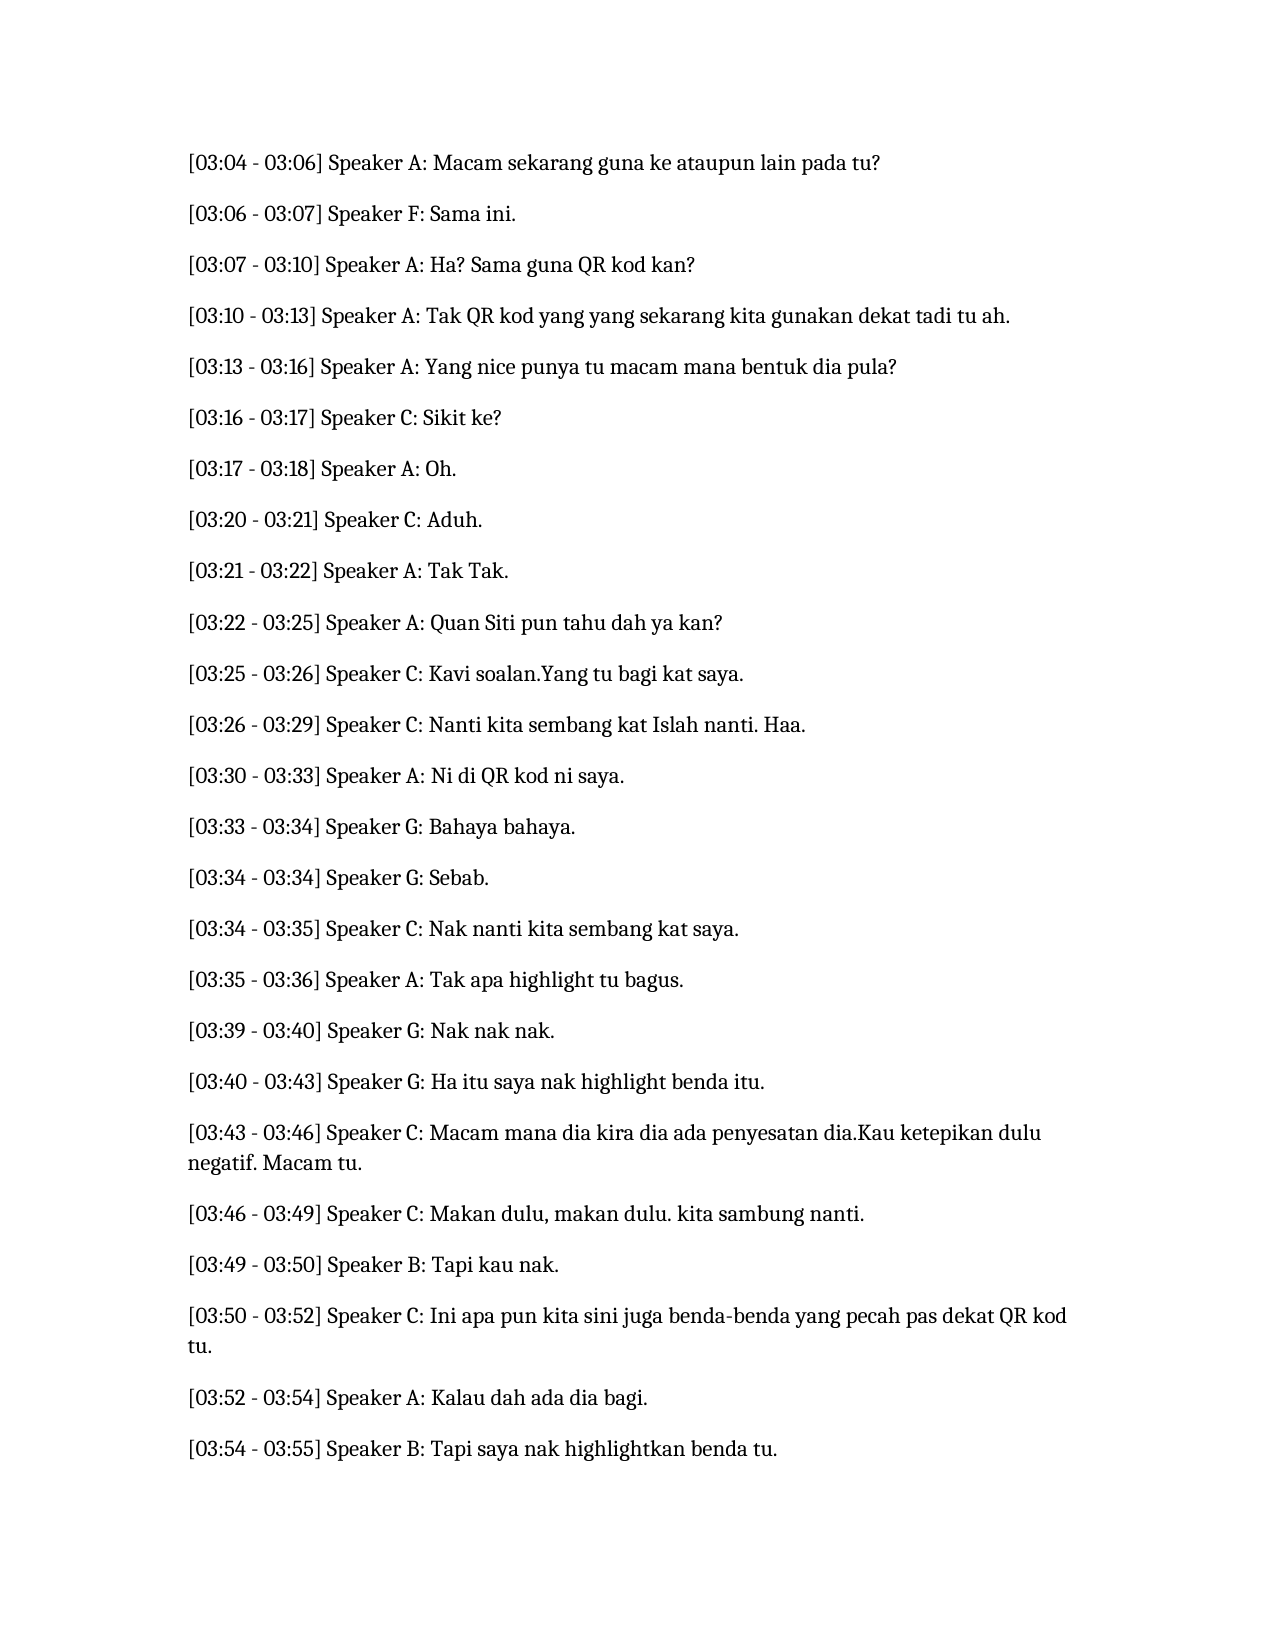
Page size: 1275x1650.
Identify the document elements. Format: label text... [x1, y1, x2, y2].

text [03:40 - 03:43] Speaker G: Ha itu saya nak highlight benda itu. [187, 1069, 1087, 1095]
text [03:43 - 03:46] Speaker C: Macam mana dia kira dia ada penyesatan dia.Kau ketepikan dulu negatif. Macam tu. [187, 1120, 1087, 1176]
text [03:35 - 03:36] Speaker A: Tak apa highlight tu bagus. [187, 967, 1087, 993]
text [03:49 - 03:50] Speaker B: Tapi kau nak. [187, 1252, 1087, 1278]
text [03:04 - 03:06] Speaker A: Macam sekarang guna ke ataupun lain pada tu? [187, 150, 1087, 176]
text [03:10 - 03:13] Speaker A: Tak QR kod yang yang sekarang kita gunakan dekat tadi tu ah. [187, 303, 1087, 329]
text [03:52 - 03:54] Speaker A: Kalau dah ada dia bagi. [187, 1384, 1087, 1411]
text [03:13 - 03:16] Speaker A: Yang nice punya tu macam mana bentuk dia pula? [187, 354, 1087, 381]
text [03:33 - 03:34] Speaker G: Bahaya bahaya. [187, 813, 1087, 840]
text [03:46 - 03:49] Speaker C: Makan dulu, makan dulu. kita sambung nanti. [187, 1201, 1087, 1227]
text [03:22 - 03:25] Speaker A: Quan Siti pun tahu dah ya kan? [187, 609, 1087, 636]
text [03:50 - 03:52] Speaker C: Ini apa pun kita sini juga benda-benda yang pecah pas dekat QR kod tu. [187, 1303, 1087, 1360]
text [03:34 - 03:35] Speaker C: Nak nanti kita sembang kat saya. [187, 916, 1087, 942]
text [03:17 - 03:18] Speaker A: Oh. [187, 456, 1087, 483]
text [03:39 - 03:40] Speaker G: Nak nak nak. [187, 1018, 1087, 1044]
text [03:20 - 03:21] Speaker C: Aduh. [187, 507, 1087, 534]
text [03:16 - 03:17] Speaker C: Sikit ke? [187, 405, 1087, 432]
text [03:06 - 03:07] Speaker F: Sama ini. [187, 201, 1087, 227]
text [03:25 - 03:26] Speaker C: Kavi soalan.Yang tu bagi kat saya. [187, 660, 1087, 687]
text [03:26 - 03:29] Speaker C: Nanti kita sembang kat Islah nanti. Haa. [187, 711, 1087, 738]
text [03:54 - 03:55] Speaker B: Tapi saya nak highlightkan benda tu. [187, 1435, 1087, 1462]
text [03:07 - 03:10] Speaker A: Ha? Sama guna QR kod kan? [187, 252, 1087, 278]
text [03:21 - 03:22] Speaker A: Tak Tak. [187, 558, 1087, 585]
text [03:34 - 03:34] Speaker G: Sebab. [187, 864, 1087, 891]
text [03:30 - 03:33] Speaker A: Ni di QR kod ni saya. [187, 762, 1087, 789]
